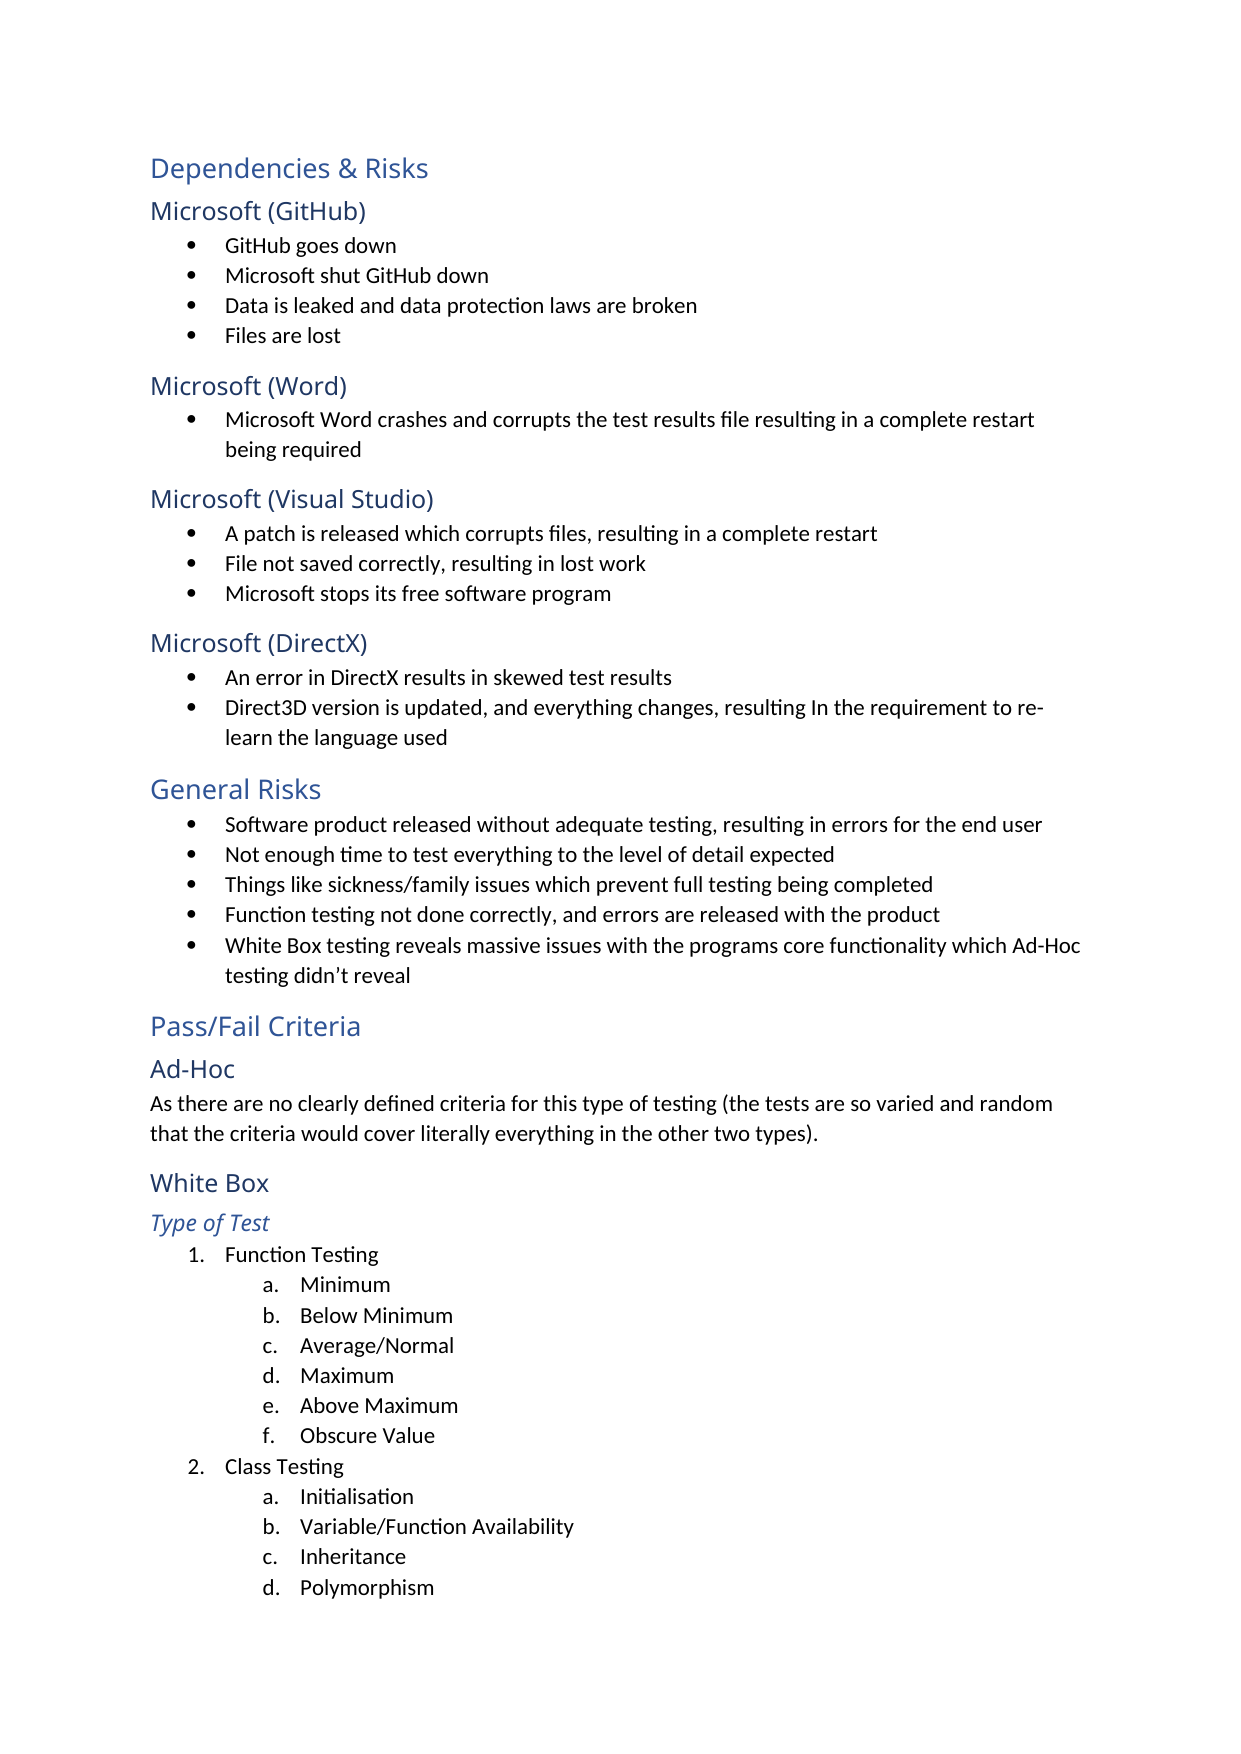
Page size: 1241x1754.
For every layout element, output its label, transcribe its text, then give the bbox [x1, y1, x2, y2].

list Above Maximum [262, 1391, 1090, 1419]
list Variable/Function Availability [262, 1512, 1090, 1540]
subtitle Dependencies & Risks [150, 150, 1090, 187]
list Obscure Value [262, 1422, 1090, 1450]
subtitle Microsoft (Word) [150, 368, 1090, 402]
list An error in DirectX results in skewed test results [187, 663, 1090, 691]
list Microsoft Word crashes and corrupts the test results file resulting in a complete restart being required [187, 405, 1090, 463]
list Microsoft stops its free software program [187, 579, 1090, 607]
list Things like sickness/family issues which prevent full testing being completed [187, 870, 1090, 898]
list Below Minimum [262, 1301, 1090, 1329]
list Data is leaked and data protection laws are broken [187, 291, 1090, 319]
list Maximum [262, 1361, 1090, 1389]
subtitle Type of Test [150, 1207, 1090, 1238]
subtitle Microsoft (GitHub) [150, 194, 1090, 228]
subtitle Pass/Fail Criteria [150, 1008, 1090, 1045]
list Files are lost [187, 321, 1090, 349]
list A patch is released which corrupts files, resulting in a complete restart [187, 519, 1090, 547]
list Polymorphism [262, 1573, 1090, 1601]
list Class Testing [187, 1452, 1090, 1480]
list GitHub goes down [187, 231, 1090, 259]
subtitle White Box [150, 1166, 1090, 1200]
list Microsoft shut GitHub down [187, 261, 1090, 289]
subtitle Microsoft (DirectX) [150, 626, 1090, 660]
subtitle Microsoft (Visual Studio) [150, 482, 1090, 516]
list Function testing not done correctly, and errors are released with the product [187, 901, 1090, 929]
list Not enough time to test everything to the level of detail expected [187, 840, 1090, 868]
list White Box testing reveals massive issues with the programs core functionality which Ad-Hoc testing didn’t reveal [187, 931, 1090, 989]
list Average/Normal [262, 1331, 1090, 1359]
list Function Testing [187, 1240, 1090, 1268]
list Software product released without adequate testing, resulting in errors for the end user [187, 810, 1090, 838]
subtitle General Risks [150, 770, 1090, 807]
subtitle Ad-Hoc [150, 1052, 1090, 1086]
text As there are no clearly defined criteria for this type of testing (the tests are so varied and random that the criteria would cover literally everything in the other two types). [150, 1089, 1090, 1147]
list Initialisation [262, 1482, 1090, 1510]
list Direct3D version is updated, and everything changes, resulting In the requirement to re-learn the language used [187, 693, 1090, 751]
list File not saved correctly, resulting in lost work [187, 549, 1090, 577]
list Inheritance [262, 1542, 1090, 1571]
list Minimum [262, 1271, 1090, 1299]
